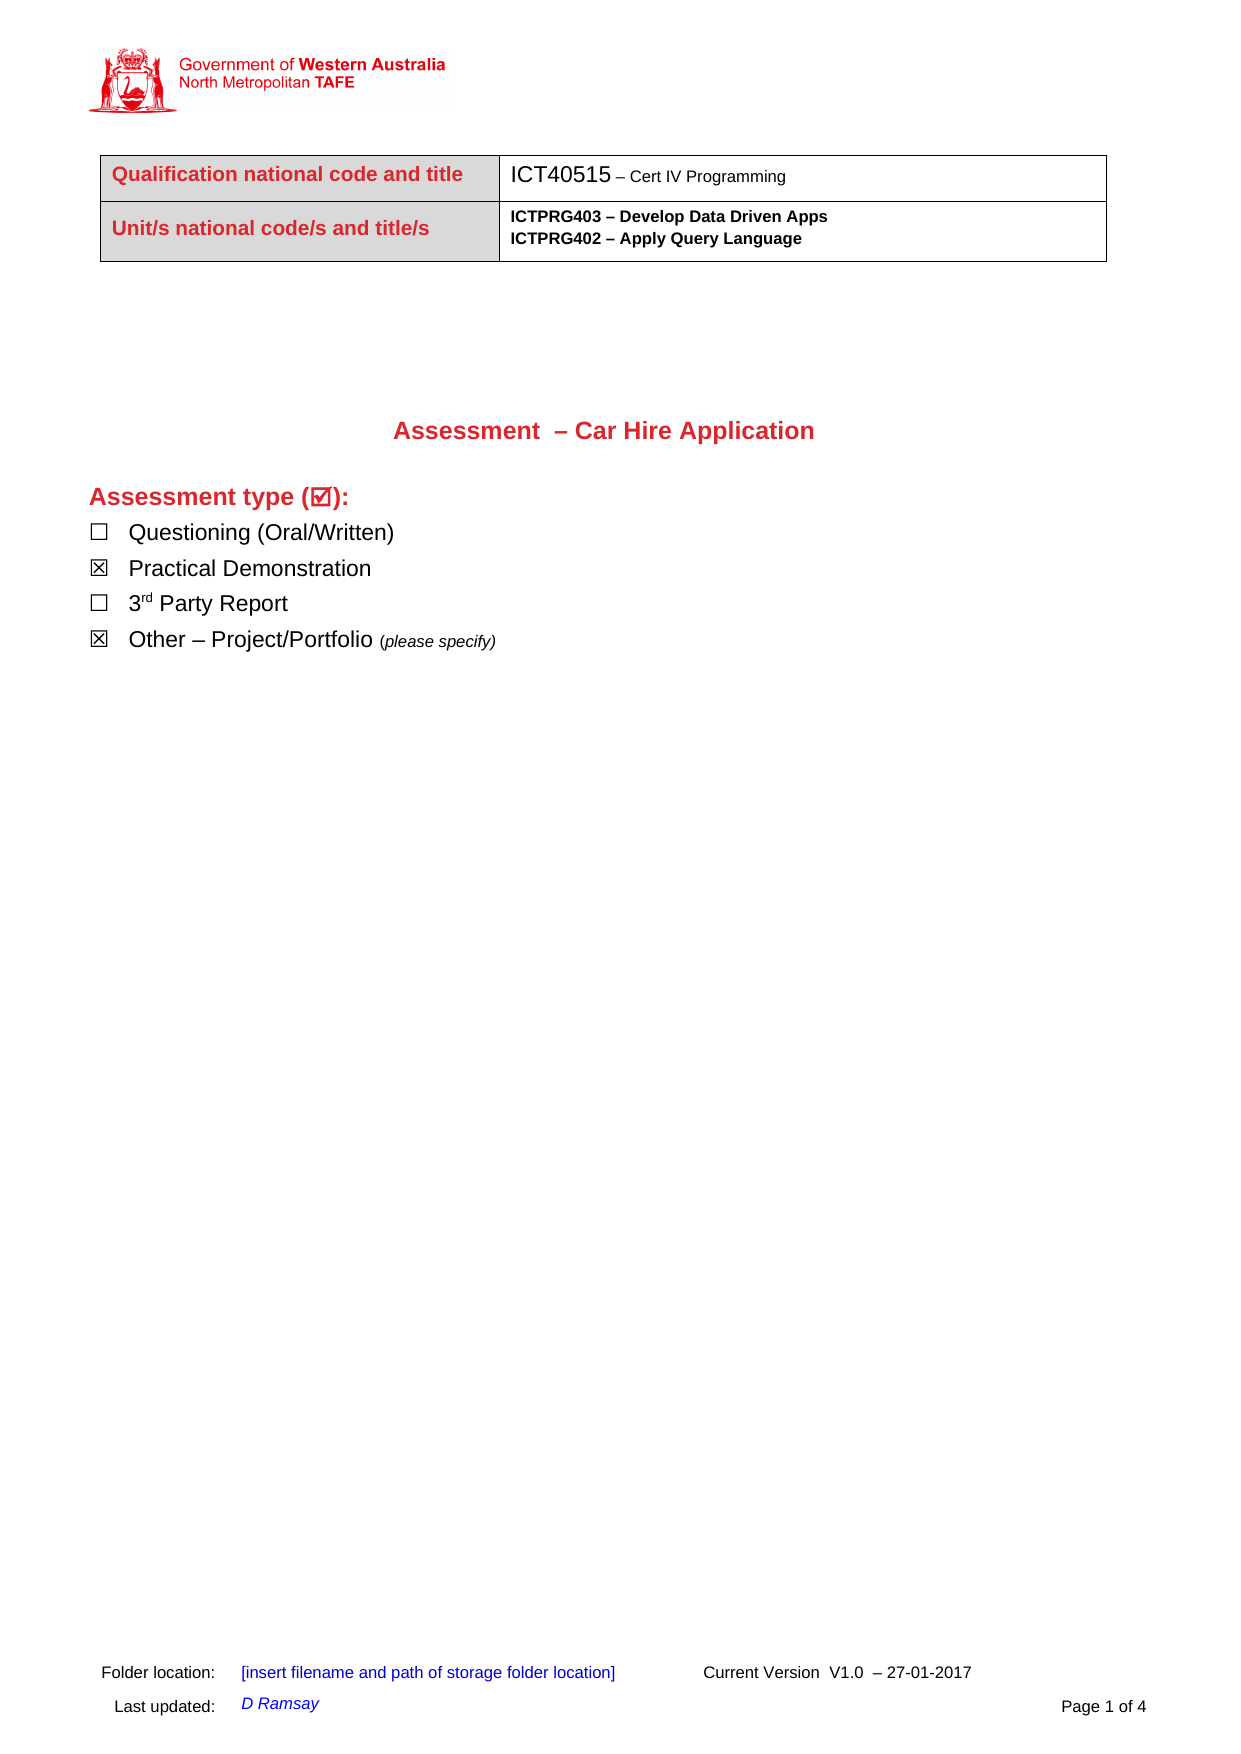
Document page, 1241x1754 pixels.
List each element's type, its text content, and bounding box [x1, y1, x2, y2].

text Questioning (Oral/Written) [89, 516, 1093, 547]
picture [88, 48, 450, 113]
text 3rd Party Report [89, 587, 1093, 619]
text Practical Demonstration [89, 551, 1093, 583]
text Other – Project/Portfolio (please specify) [89, 623, 1093, 654]
text Assessment – Car Hire Application [89, 416, 1119, 445]
text Assessment type (): [89, 482, 1119, 511]
